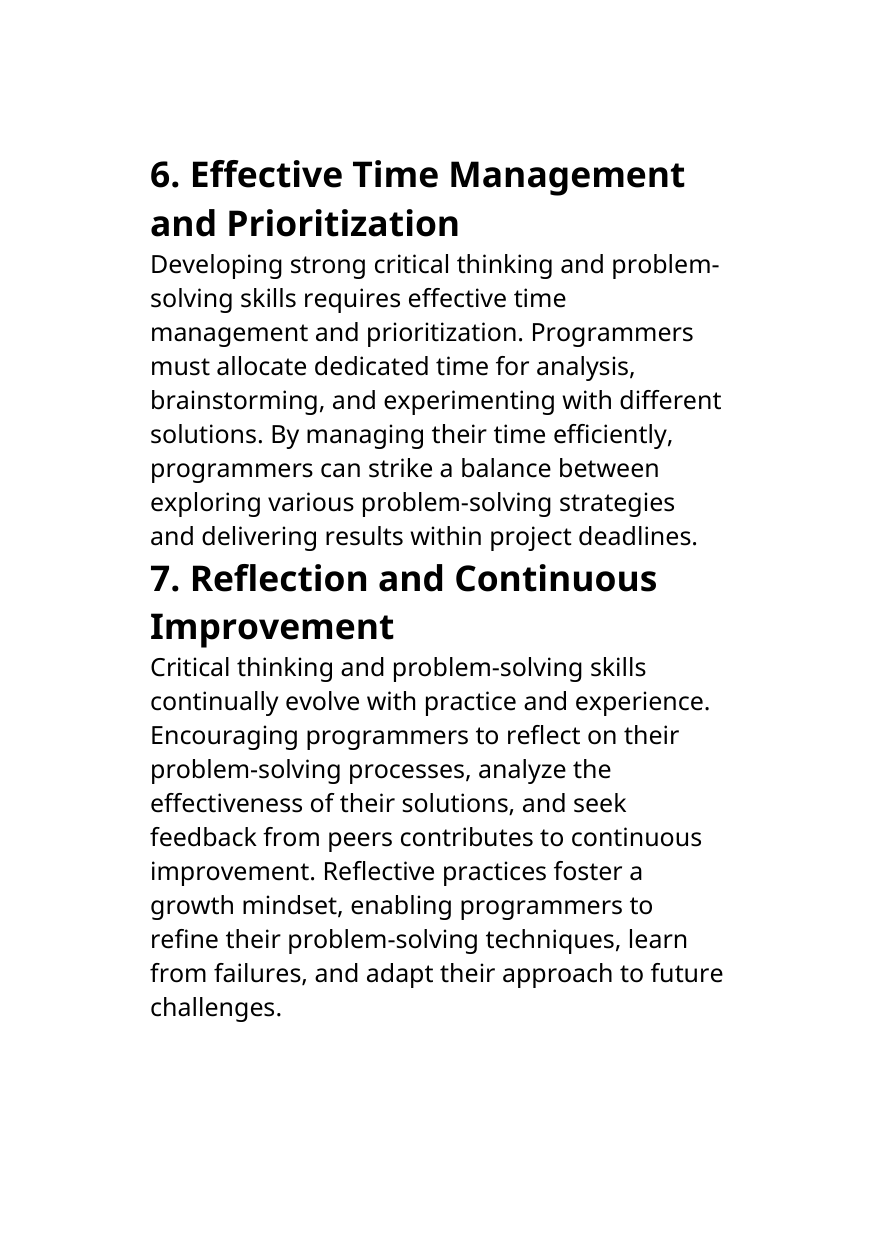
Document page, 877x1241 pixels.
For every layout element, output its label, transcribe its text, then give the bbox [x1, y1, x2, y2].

text Developing strong critical thinking and problem-solving skills requires effective time management and prioritization. Programmers must allocate dedicated time for analysis, brainstorming, and experimenting with different solutions. By managing their time efficiently, programmers can strike a balance between exploring various problem-solving strategies and delivering results within project deadlines. [150, 246, 727, 553]
text Critical thinking and problem-solving skills continually evolve with practice and experience. Encouraging programmers to reflect on their problem-solving processes, analyze the effectiveness of their solutions, and seek feedback from peers contributes to continuous improvement. Reflective practices foster a growth mindset, enabling programmers to refine their problem-solving techniques, learn from failures, and adapt their approach to future challenges. [150, 649, 727, 1024]
subtitle 7. Reflection and Continuous Improvement [150, 553, 727, 649]
subtitle 6. Effective Time Management and Prioritization [150, 150, 727, 246]
